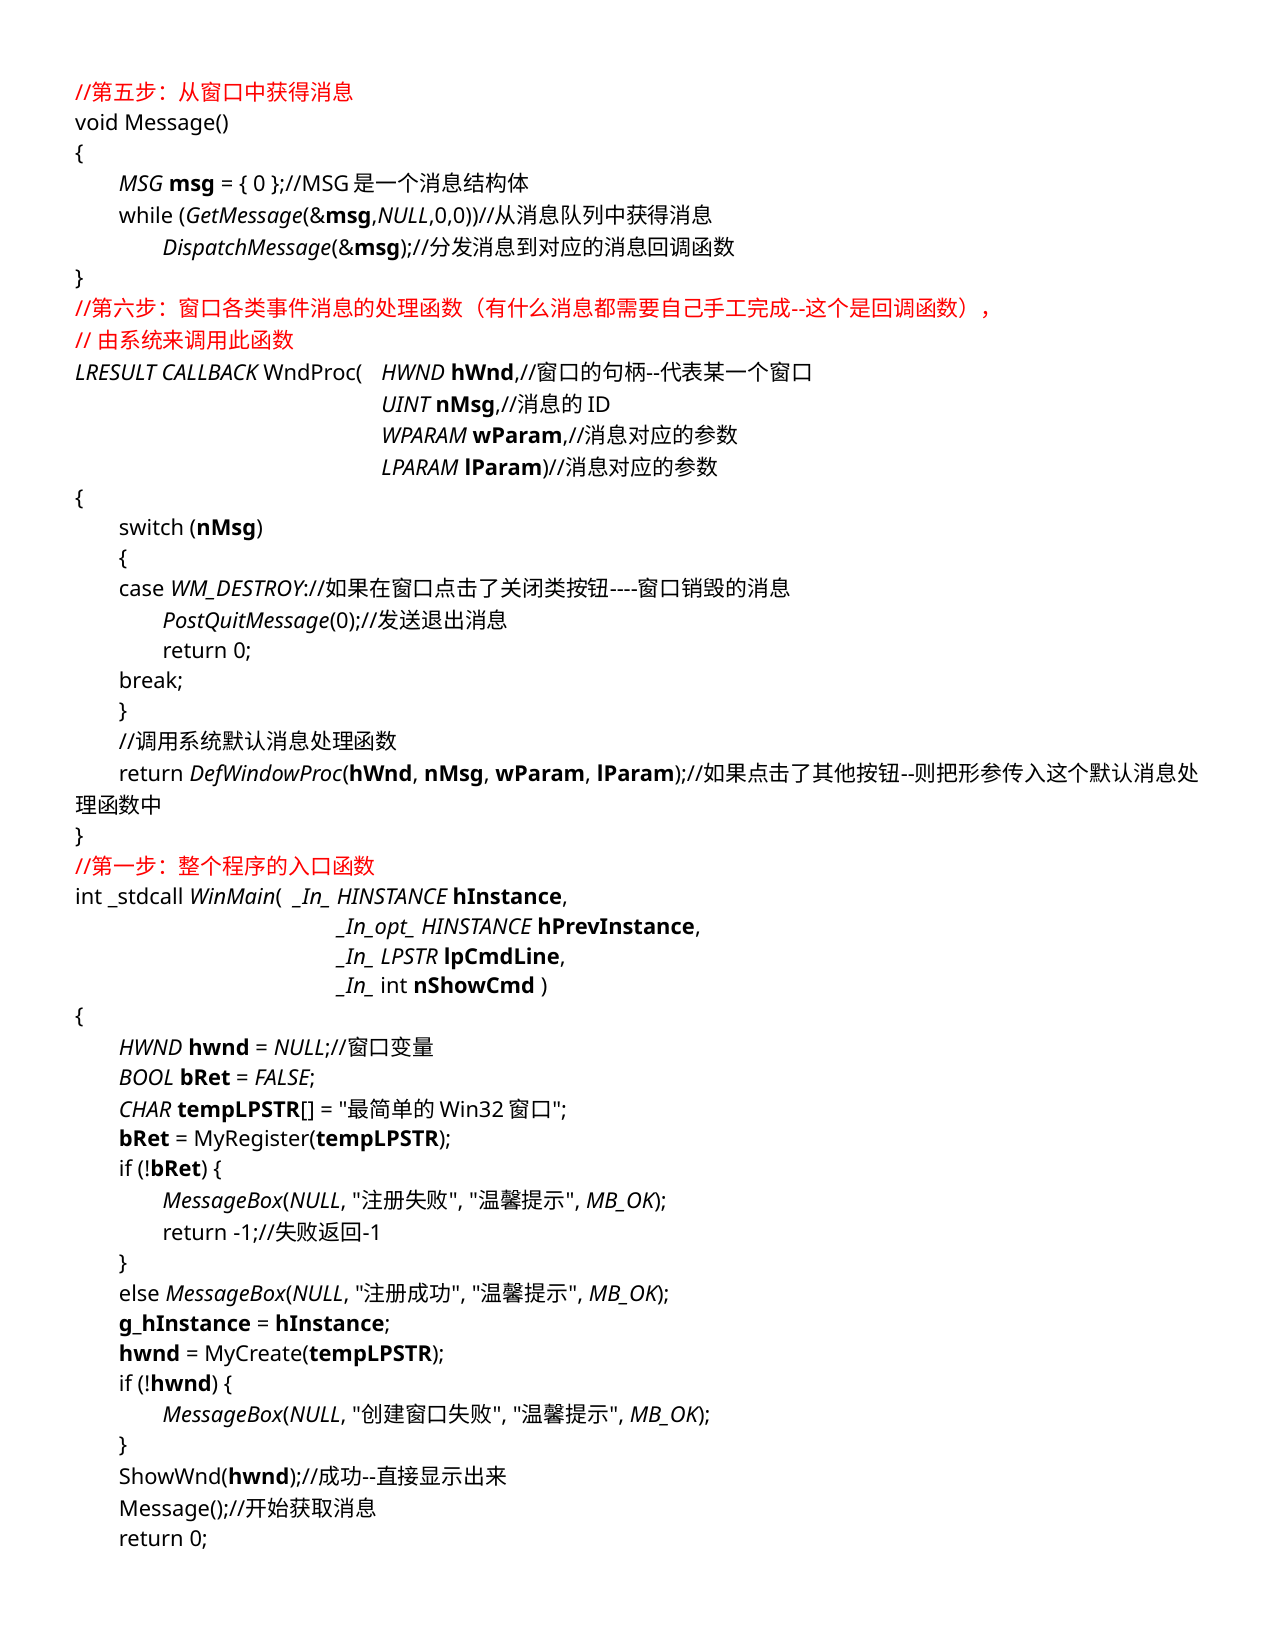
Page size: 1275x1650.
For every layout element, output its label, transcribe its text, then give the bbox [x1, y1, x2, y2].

text return DefWindowProc(hWnd, nMsg, wParam, lParam);//如果点击了其他按钮--则把形参传入这个默认消息处理函数中 [75, 756, 1200, 819]
text { [75, 542, 1200, 571]
text hwnd = MyCreate(tempLPSTR); [75, 1338, 1200, 1368]
text UINT nMsg,//消息的ID [75, 387, 1200, 418]
text } [75, 262, 1200, 291]
text MessageBox(NULL, "创建窗口失败", "温馨提示", MB_OK); [75, 1397, 1200, 1429]
text g_hInstance = hInstance; [75, 1308, 1200, 1338]
text PostQuitMessage(0);//发送退出消息 [75, 603, 1200, 635]
text return -1;//失败返回-1 [75, 1215, 1200, 1247]
text switch (nMsg) [75, 512, 1200, 542]
text //第六步：窗口各类事件消息的处理函数（有什么消息都需要自己手工完成--这个是回调函数）， [75, 291, 1200, 323]
text return 0; [75, 635, 1200, 665]
text DispatchMessage(&msg);//分发消息到对应的消息回调函数 [75, 230, 1200, 262]
text LRESULT CALLBACK WndProc( HWND hWnd,//窗口的句柄--代表某一个窗口 [75, 355, 1200, 387]
text _In_ LPSTR lpCmdLine, [75, 941, 1200, 971]
text { [75, 482, 1200, 512]
text return 0; [75, 1523, 1200, 1552]
text ShowWnd(hwnd);//成功--直接显示出来 [75, 1459, 1200, 1491]
text if (!hwnd) { [75, 1368, 1200, 1397]
text { [75, 1000, 1200, 1030]
text bRet = MyRegister(tempLPSTR); [75, 1123, 1200, 1153]
text case WM_DESTROY://如果在窗口点击了关闭类按钮----窗口销毁的消息 [75, 571, 1200, 603]
text void Message() [75, 107, 1200, 137]
text { [75, 137, 1200, 166]
text } [75, 1247, 1200, 1276]
text HWND hwnd = NULL;//窗口变量 [75, 1030, 1200, 1062]
text _In_opt_ HINSTANCE hPrevInstance, [75, 911, 1200, 941]
text if (!bRet) { [75, 1153, 1200, 1183]
text //第五步：从窗口中获得消息 [75, 75, 1200, 107]
text // 由系统来调用此函数 [75, 323, 1200, 355]
text BOOL bRet = FALSE; [75, 1062, 1200, 1092]
text } [75, 1429, 1200, 1459]
text MessageBox(NULL, "注册失败", "温馨提示", MB_OK); [75, 1183, 1200, 1215]
text _In_ int nShowCmd ) [75, 971, 1200, 1000]
text MSG msg = { 0 };//MSG是一个消息结构体 [75, 166, 1200, 198]
text } [75, 694, 1200, 724]
text WPARAM wParam,//消息对应的参数 [75, 418, 1200, 450]
text int _stdcall WinMain( _In_ HINSTANCE hInstance, [75, 881, 1200, 911]
text //调用系统默认消息处理函数 [75, 724, 1200, 756]
text CHAR tempLPSTR[] = "最简单的Win32窗口"; [75, 1092, 1200, 1123]
text //第一步：整个程序的入口函数 [75, 849, 1200, 881]
text LPARAM lParam)//消息对应的参数 [75, 450, 1200, 482]
text else MessageBox(NULL, "注册成功", "温馨提示", MB_OK); [75, 1276, 1200, 1308]
text } [75, 819, 1200, 849]
text break; [75, 665, 1200, 694]
text while (GetMessage(&msg,NULL,0,0))//从消息队列中获得消息 [75, 198, 1200, 230]
text Message();//开始获取消息 [75, 1491, 1200, 1523]
